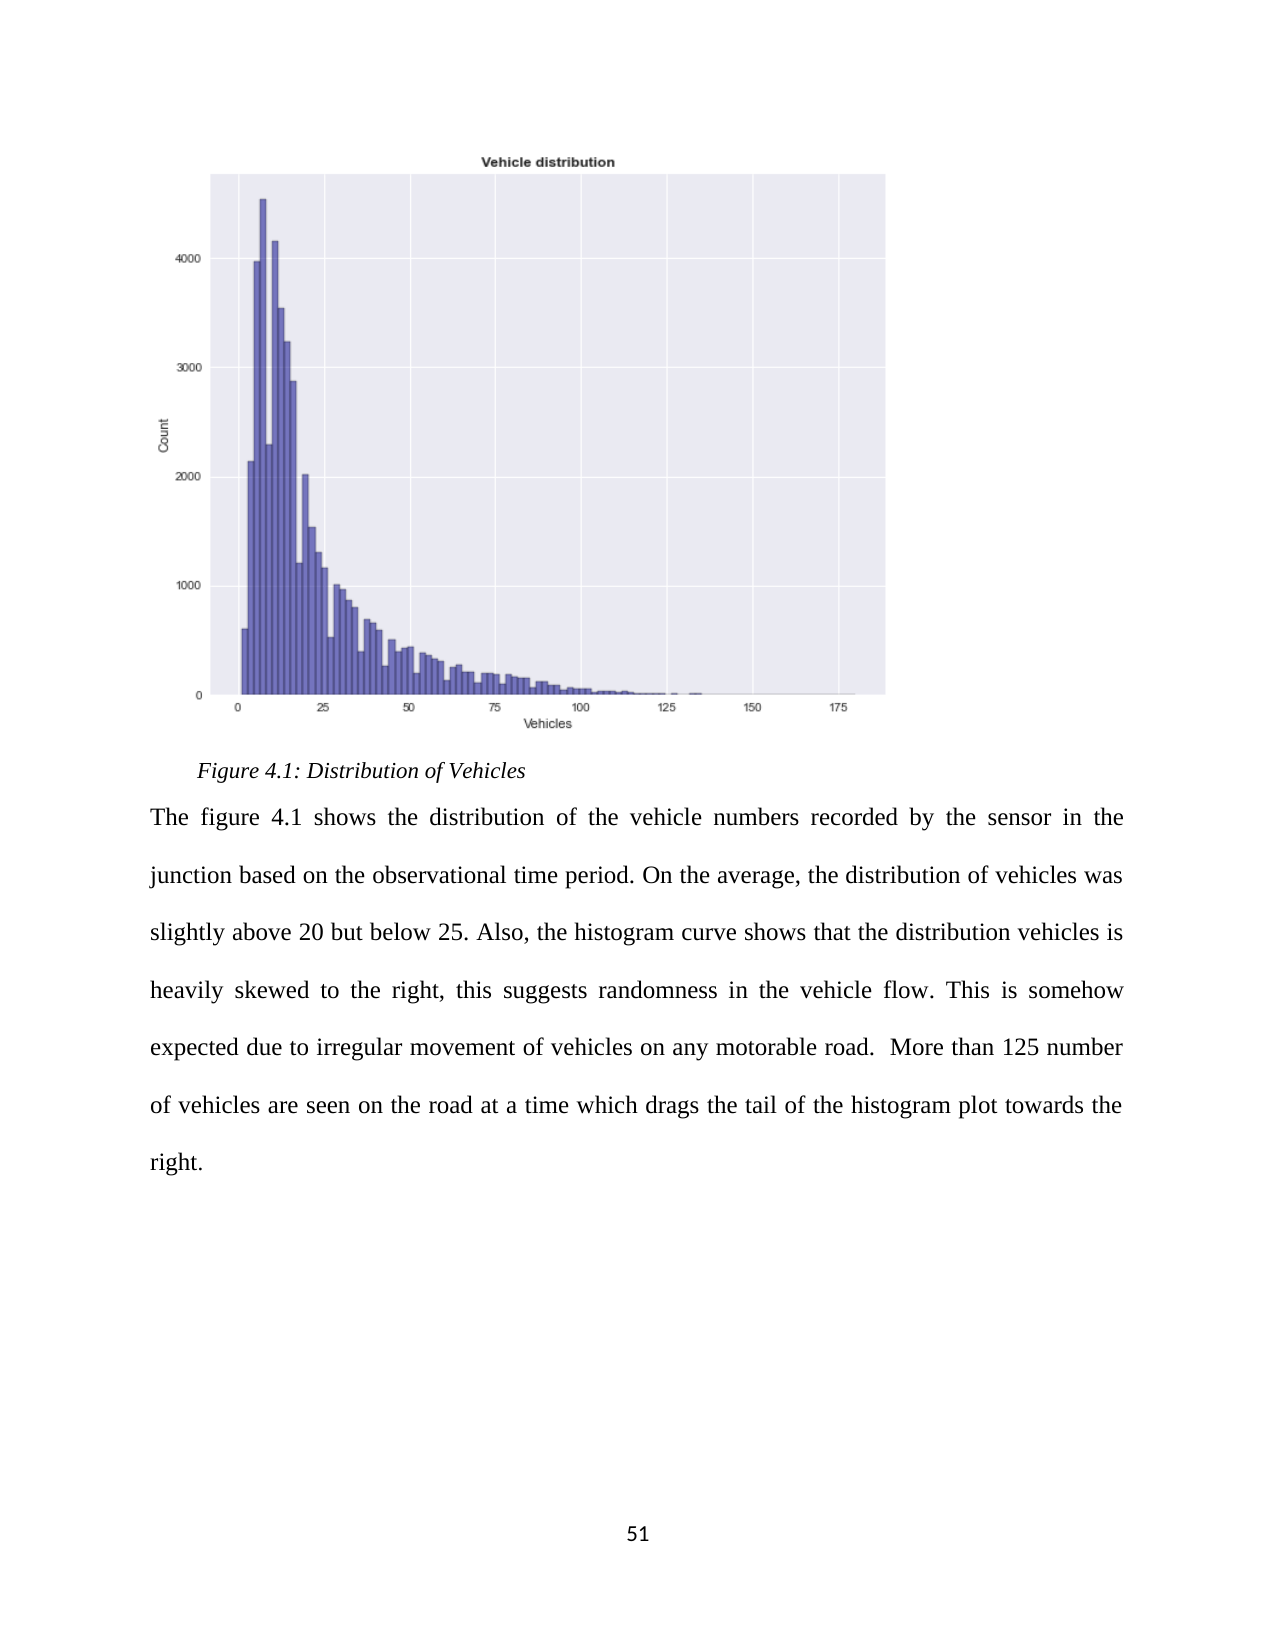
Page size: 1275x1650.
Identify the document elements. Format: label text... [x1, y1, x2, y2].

text Figure 4.1: Distribution of Vehicles [197, 757, 1125, 784]
text The figure 4.1 shows the distribution of the vehicle numbers recorded by the sensor in the junction based on the observational time period. On the average, the distribution of vehicles was slightly above 20 but below 25. Also, the histogram curve shows that the distribution vehicles is heavily skewed to the right, this suggests randomness in the vehicle flow. This is somehow expected due to irregular movement of vehicles on any motorable road. More than 125 number of vehicles are seen on the road at a time which drags the tail of the histogram plot towards the right. [150, 802, 1125, 1176]
picture [150, 150, 894, 739]
